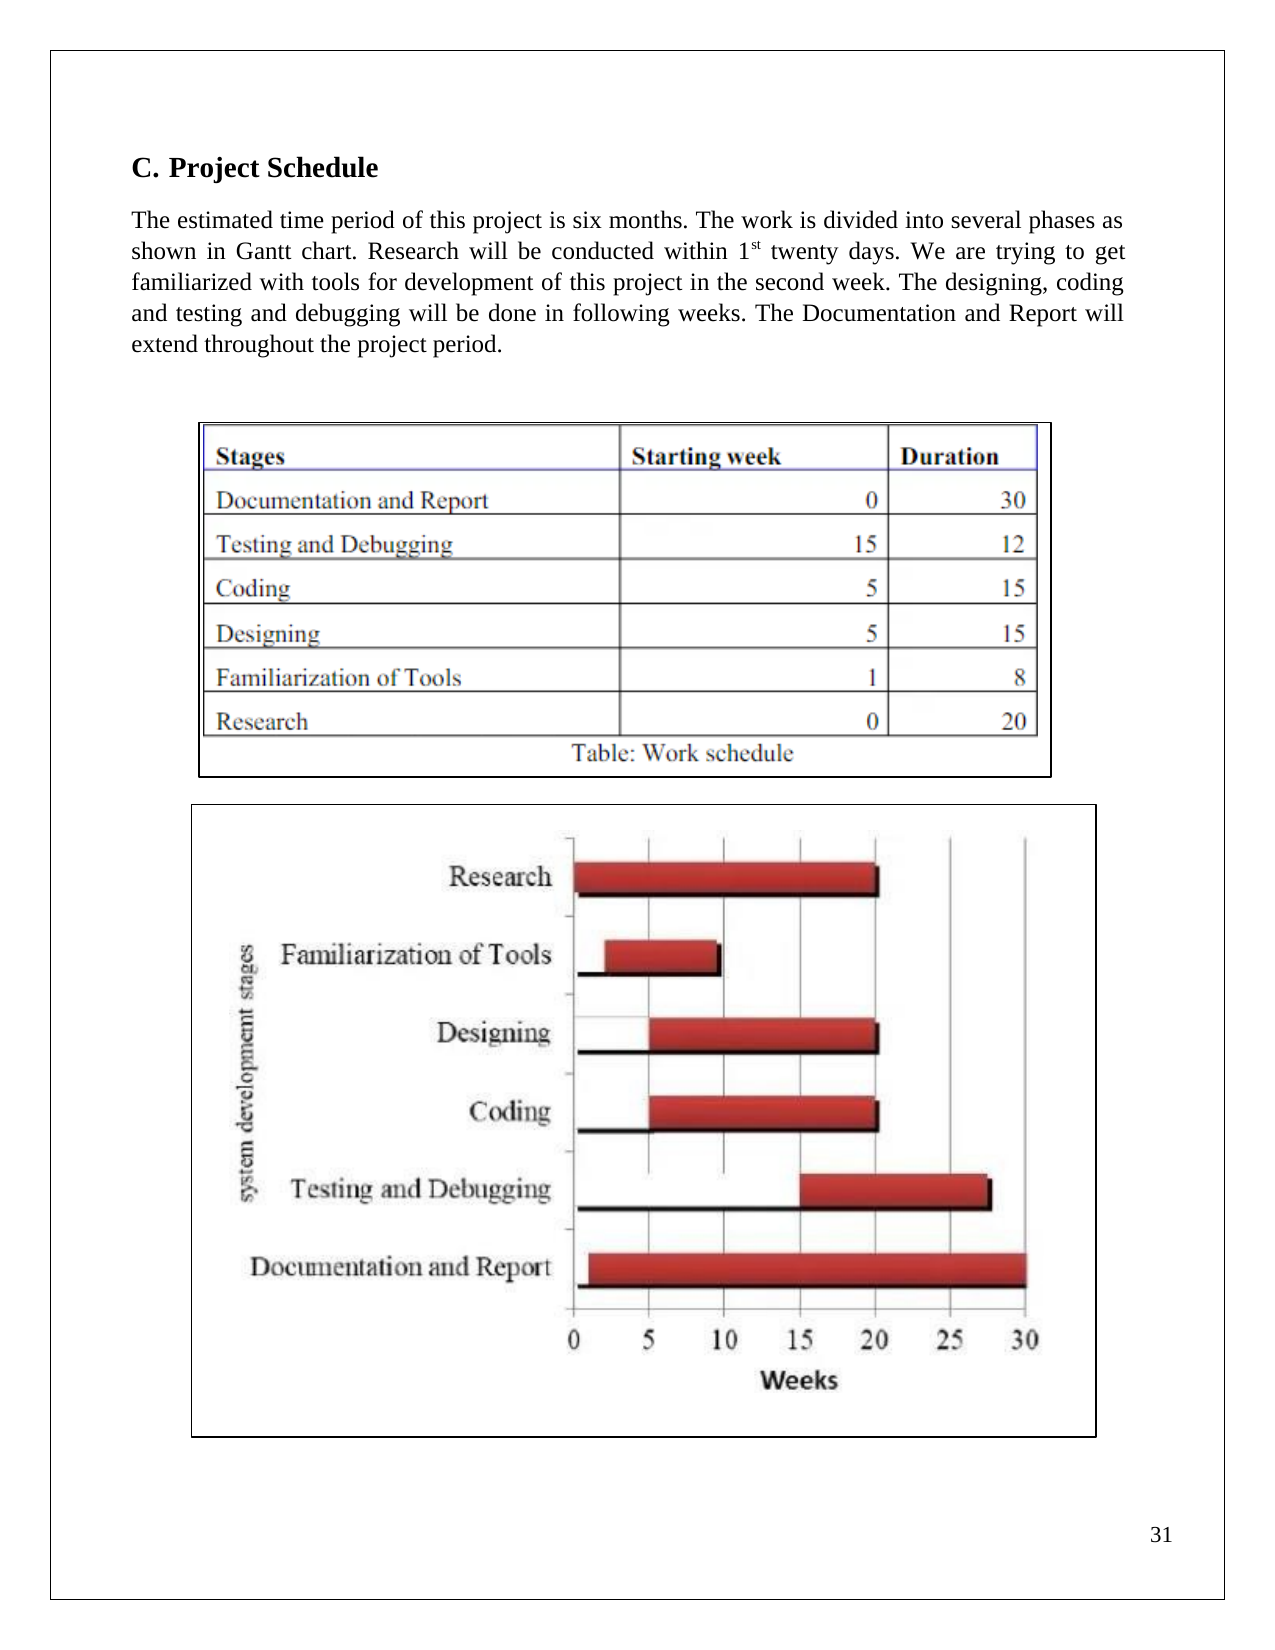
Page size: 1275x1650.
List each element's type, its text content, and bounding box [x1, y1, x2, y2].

picture [203, 424, 1038, 763]
list Project Schedule [131, 151, 1185, 184]
picture [229, 830, 1044, 1393]
text The estimated time period of this project is six months. The work is divided into several phases as shown in Gantt chart. Research will be conducted within 1st twenty days. We are trying to get familiarized with tools for development of this project in the second week. The designing, coding and testing and debugging will be done in following weeks. The Documentation and Report will extend throughout the project period. [131, 205, 1126, 358]
